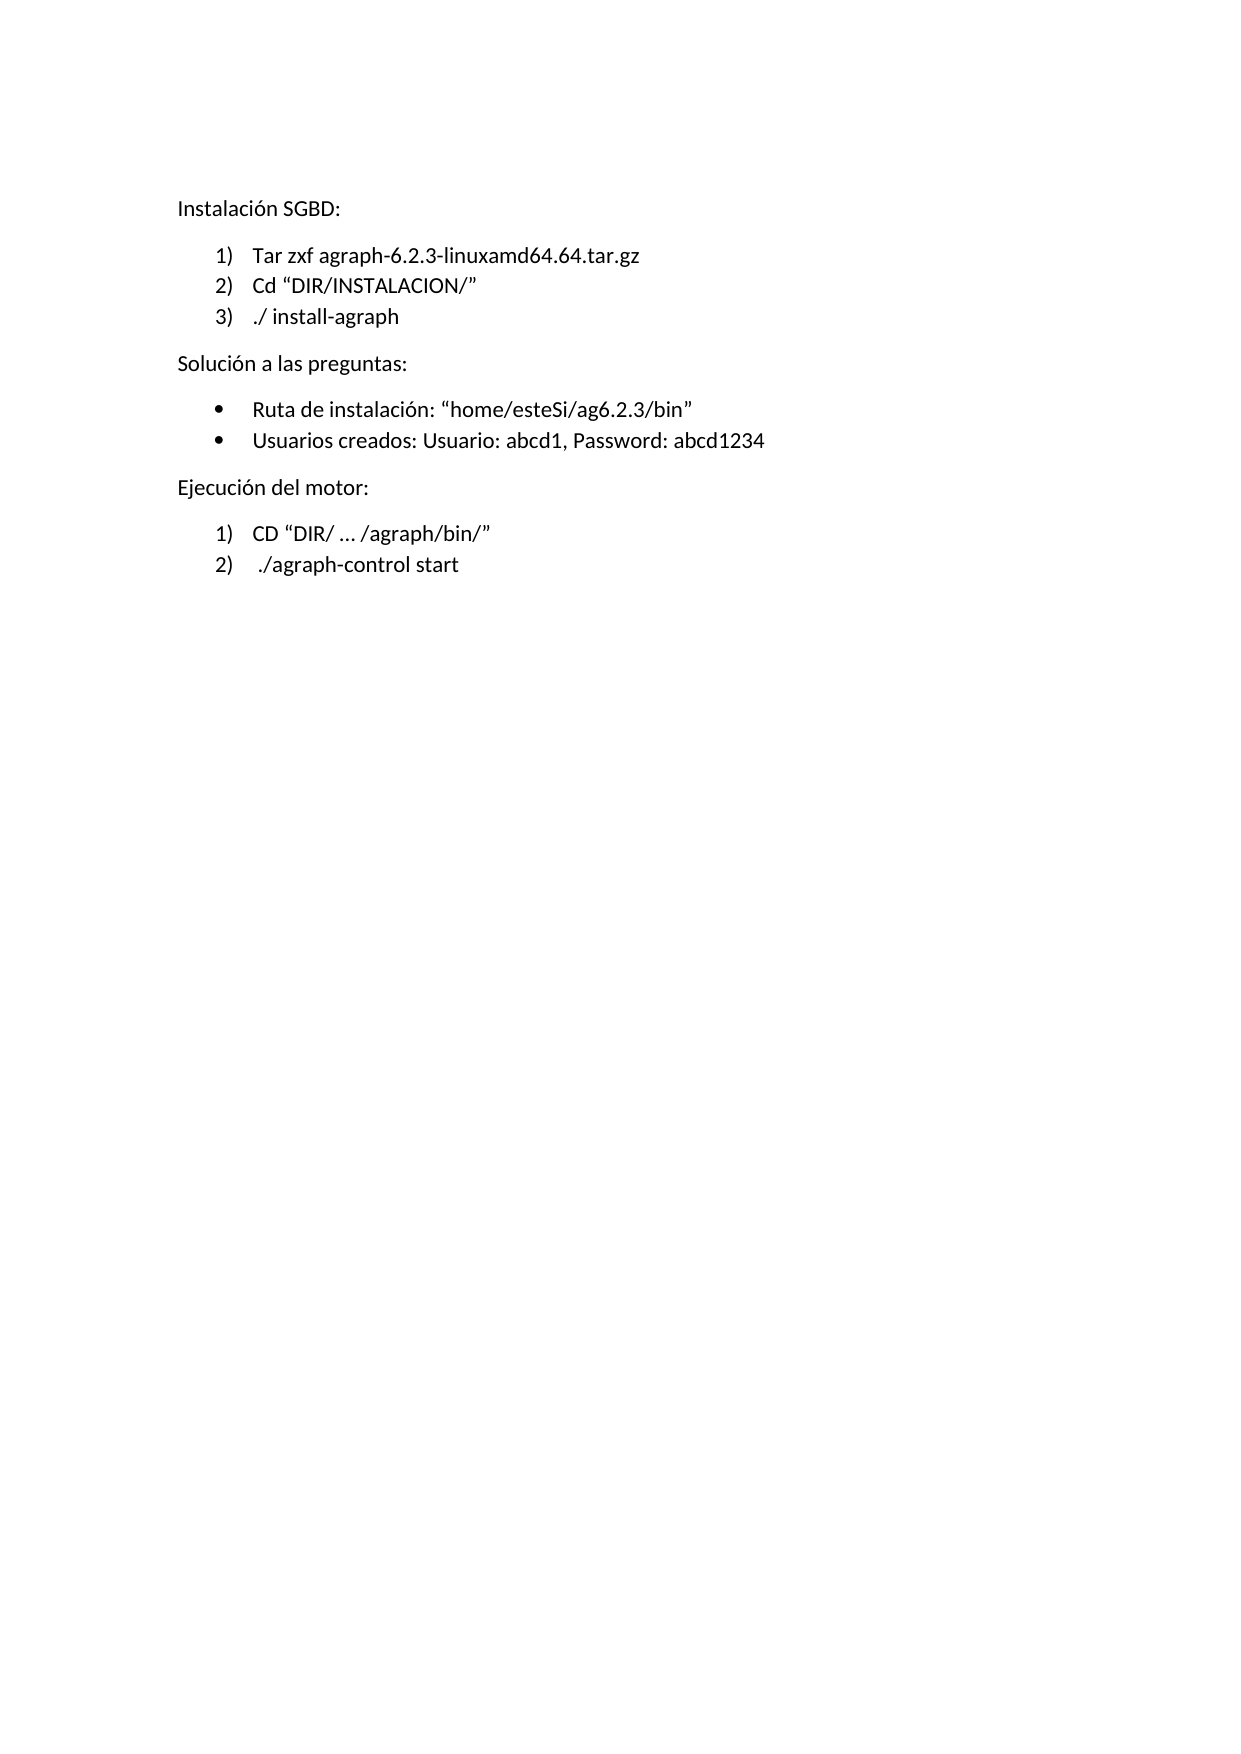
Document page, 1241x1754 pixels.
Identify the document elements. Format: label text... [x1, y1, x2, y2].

text Solución a las preguntas: [177, 349, 1063, 377]
text Ejecución del motor: [177, 473, 1063, 501]
list CD “DIR/ … /agraph/bin/” [215, 519, 1063, 547]
list Tar zxf agraph-6.2.3-linuxamd64.64.tar.gz [215, 241, 1063, 269]
list Ruta de instalación: “home/esteSi/ag6.2.3/bin” [215, 396, 1063, 423]
list Cd “DIR/INSTALACION/” [215, 272, 1063, 299]
list ./agraph-control start [215, 550, 1063, 578]
list Usuarios creados: Usuario: abcd1, Password: abcd1234 [215, 426, 1063, 454]
list ./ install-agraph [215, 302, 1063, 330]
text Instalación SGBD: [177, 194, 1063, 222]
